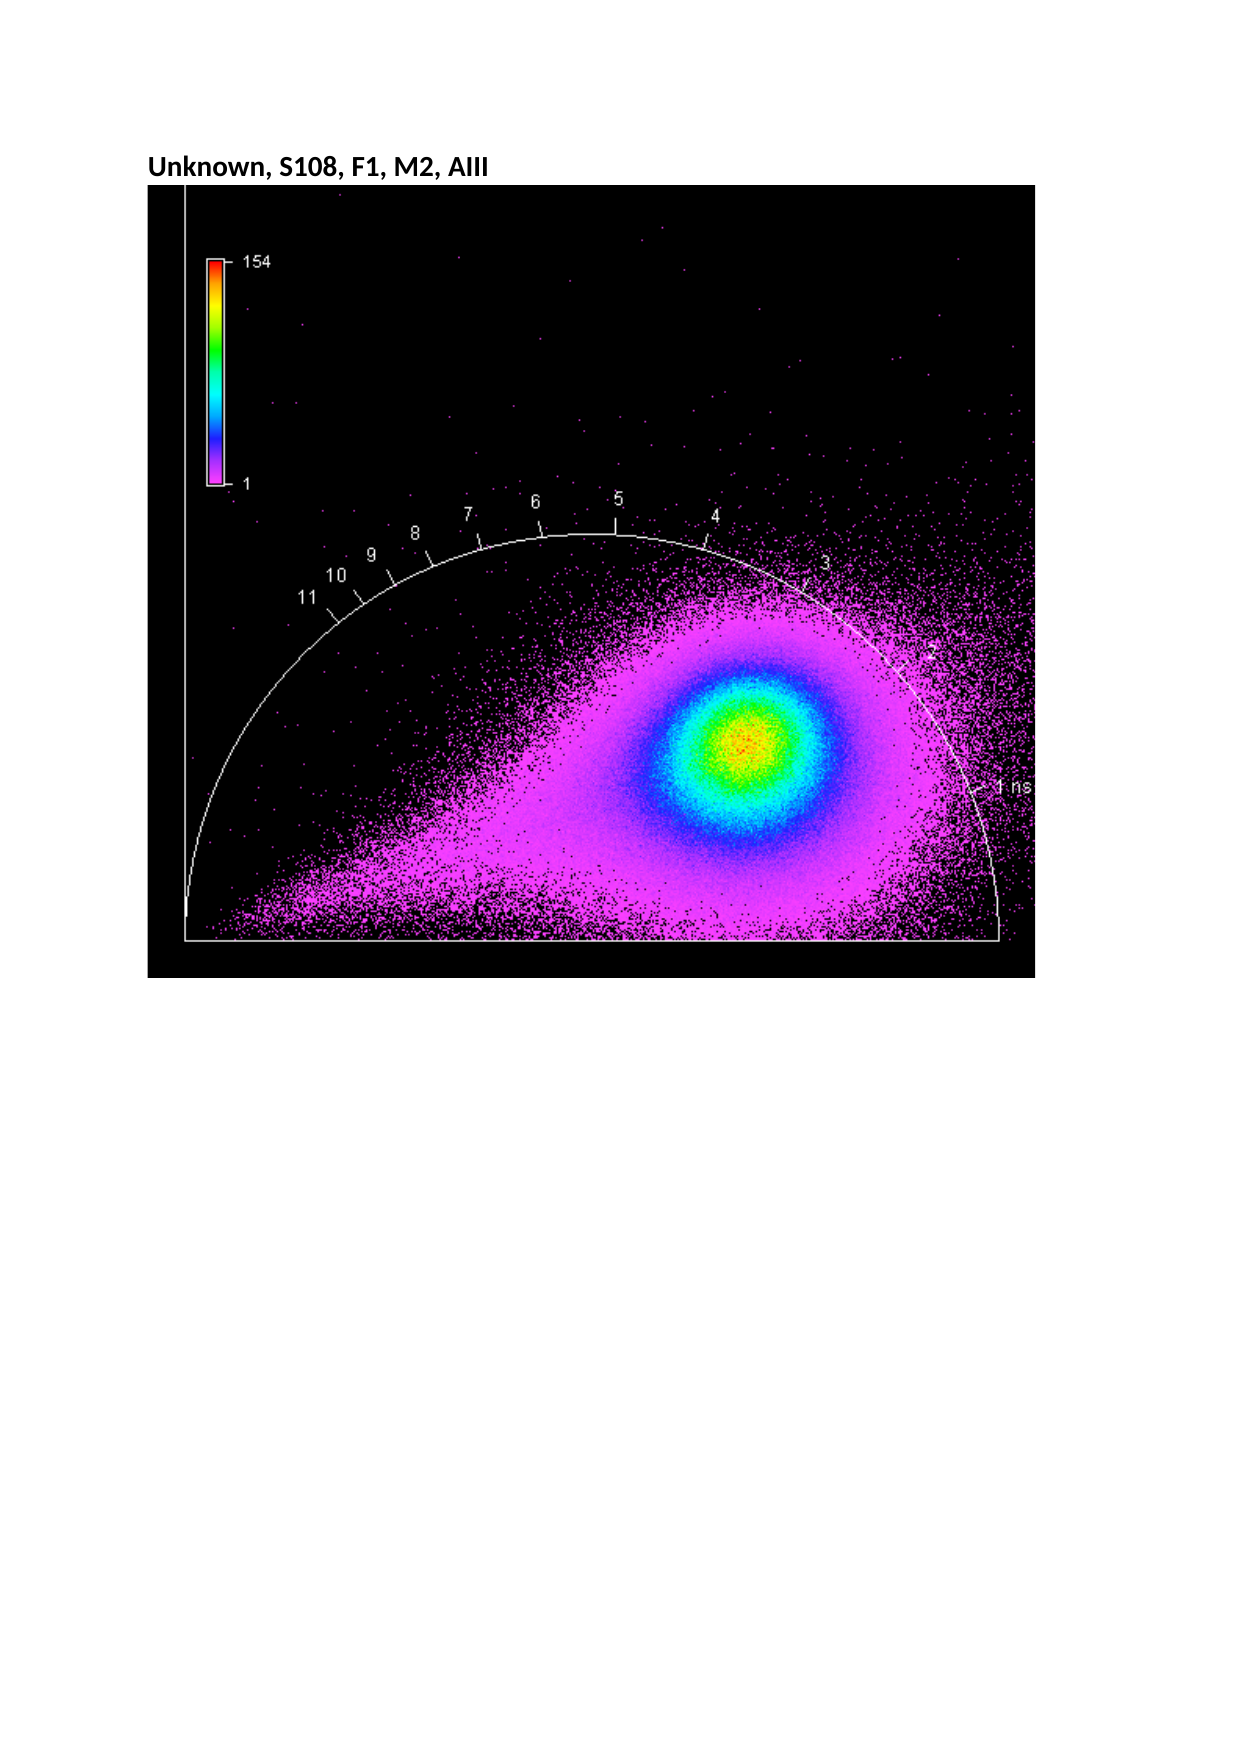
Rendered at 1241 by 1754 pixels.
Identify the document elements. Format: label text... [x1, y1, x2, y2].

picture [147, 185, 1035, 978]
